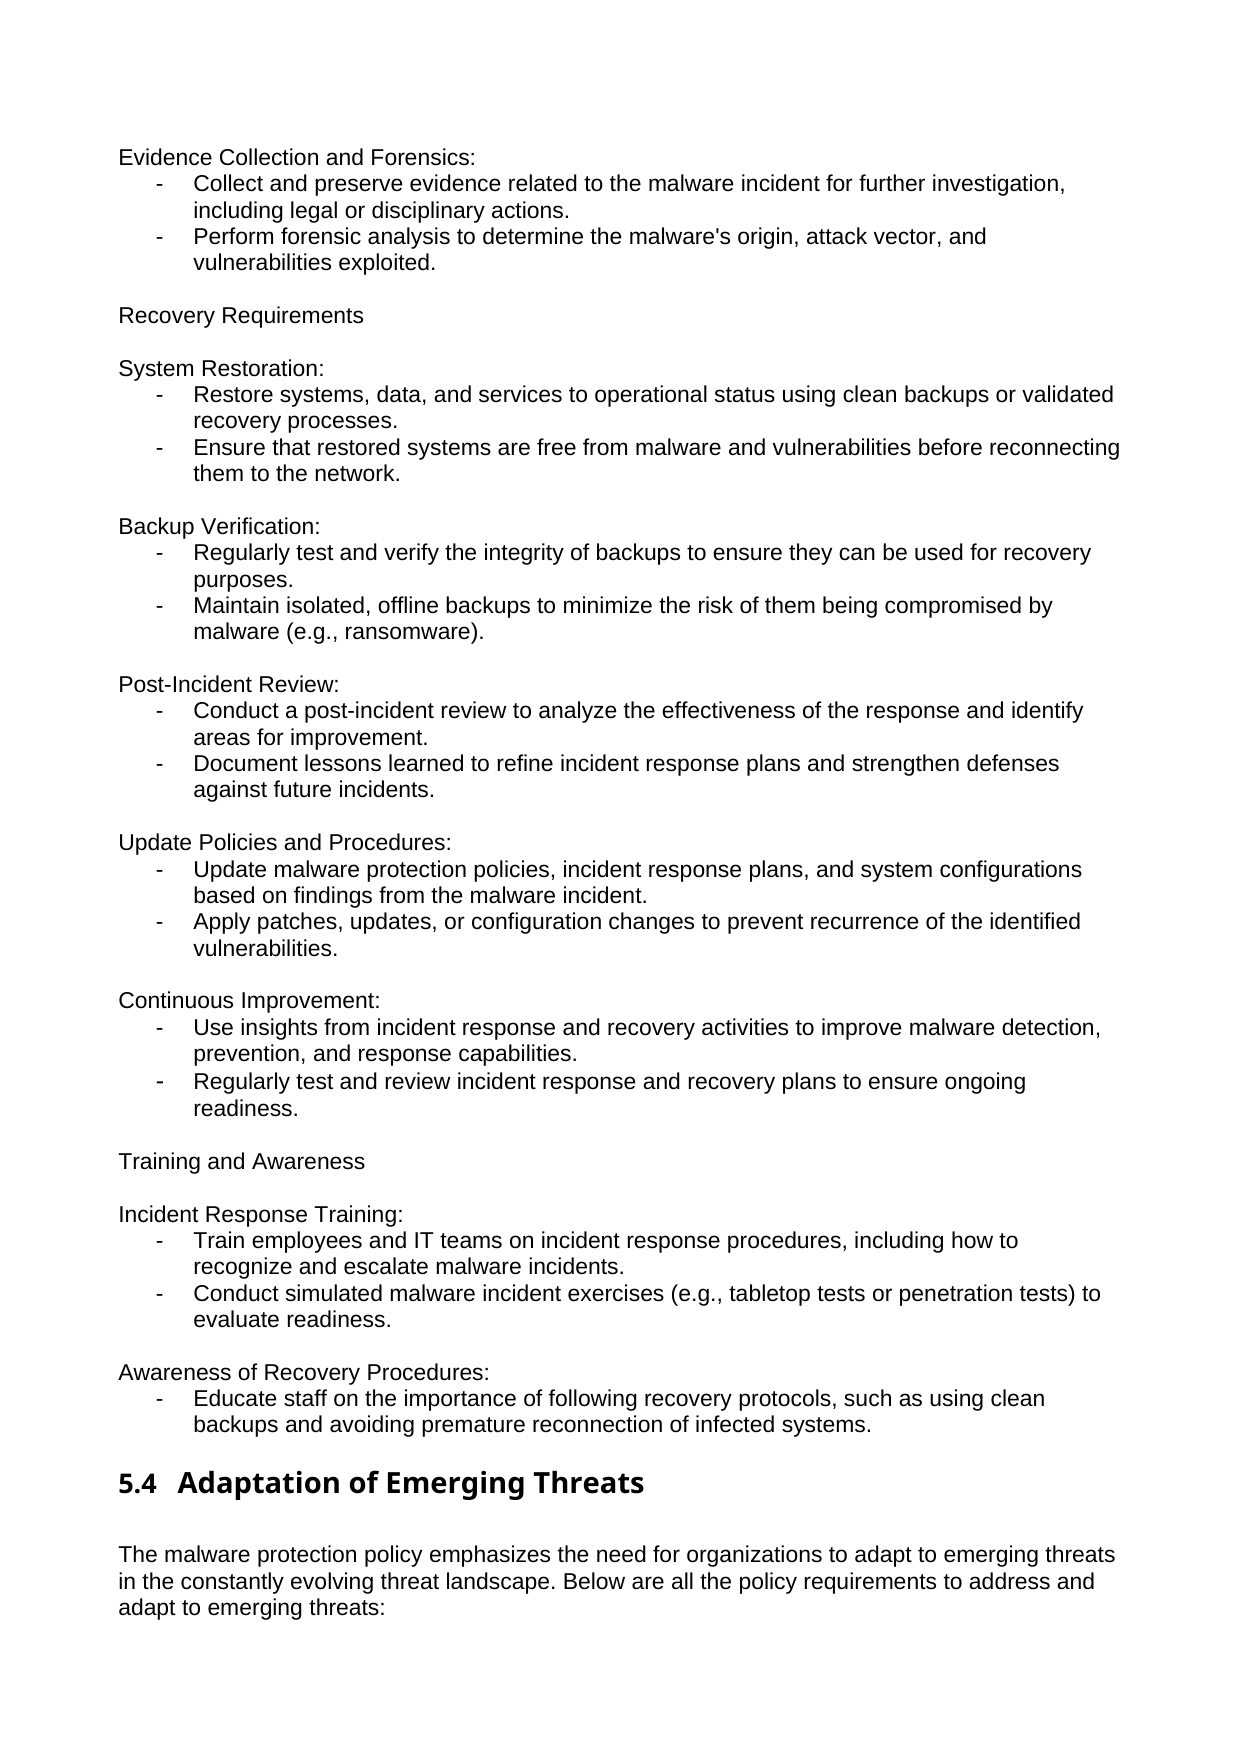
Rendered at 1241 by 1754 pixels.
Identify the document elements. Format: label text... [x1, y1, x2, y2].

list Collect and preserve evidence related to the malware incident for further investigation, including legal or disciplinary actions. [156, 170, 1122, 223]
list Perform forensic analysis to determine the malware's origin, attack vector, and vulnerabilities exploited. [156, 223, 1122, 276]
text Recovery Requirements [118, 302, 1122, 328]
list Use insights from incident response and recovery activities to improve malware detection, prevention, and response capabilities. [156, 1014, 1122, 1066]
list Regularly test and review incident response and recovery plans to ensure ongoing readiness. [156, 1066, 1122, 1121]
list Ensure that restored systems are free from malware and vulnerabilities before reconnecting them to the network. [156, 434, 1122, 487]
list Conduct simulated malware incident exercises (e.g., tabletop tests or penetration tests) to evaluate readiness. [156, 1279, 1122, 1332]
text Post-Incident Review: [118, 671, 1122, 697]
text Backup Verification: [118, 513, 1122, 539]
text Evidence Collection and Forensics: [118, 144, 1122, 170]
list Regularly test and verify the integrity of backups to ensure they can be used for recovery purposes. [156, 539, 1122, 592]
text Awareness of Recovery Procedures: [118, 1359, 1122, 1385]
text System Restoration: [118, 355, 1122, 381]
text Continuous Improvement: [118, 987, 1122, 1014]
text The malware protection policy emphasizes the need for organizations to adapt to emerging threats in the constantly evolving threat landscape. Below are all the policy requirements to address and adapt to emerging threats: [118, 1541, 1122, 1620]
text Training and Awareness [118, 1148, 1122, 1174]
list Apply patches, updates, or configuration changes to prevent recurrence of the identified vulnerabilities. [156, 908, 1122, 961]
list Conduct a post-incident review to analyze the effectiveness of the response and identify areas for improvement. [156, 697, 1122, 750]
subtitle Adaptation of Emerging Threats [118, 1463, 1122, 1502]
list Educate staff on the importance of following recovery protocols, such as using clean backups and avoiding premature reconnection of infected systems. [156, 1385, 1122, 1438]
list Update malware protection policies, incident response plans, and system configurations based on findings from the malware incident. [156, 856, 1122, 908]
list Restore systems, data, and services to operational status using clean backups or validated recovery processes. [156, 381, 1122, 434]
text Update Policies and Procedures: [118, 829, 1122, 856]
text Incident Response Training: [118, 1201, 1122, 1227]
list Document lessons learned to refine incident response plans and strengthen defenses against future incidents. [156, 750, 1122, 803]
list Maintain isolated, offline backups to minimize the risk of them being compromised by malware (e.g., ransomware). [156, 592, 1122, 645]
list Train employees and IT teams on incident response procedures, including how to recognize and escalate malware incidents. [156, 1227, 1122, 1279]
